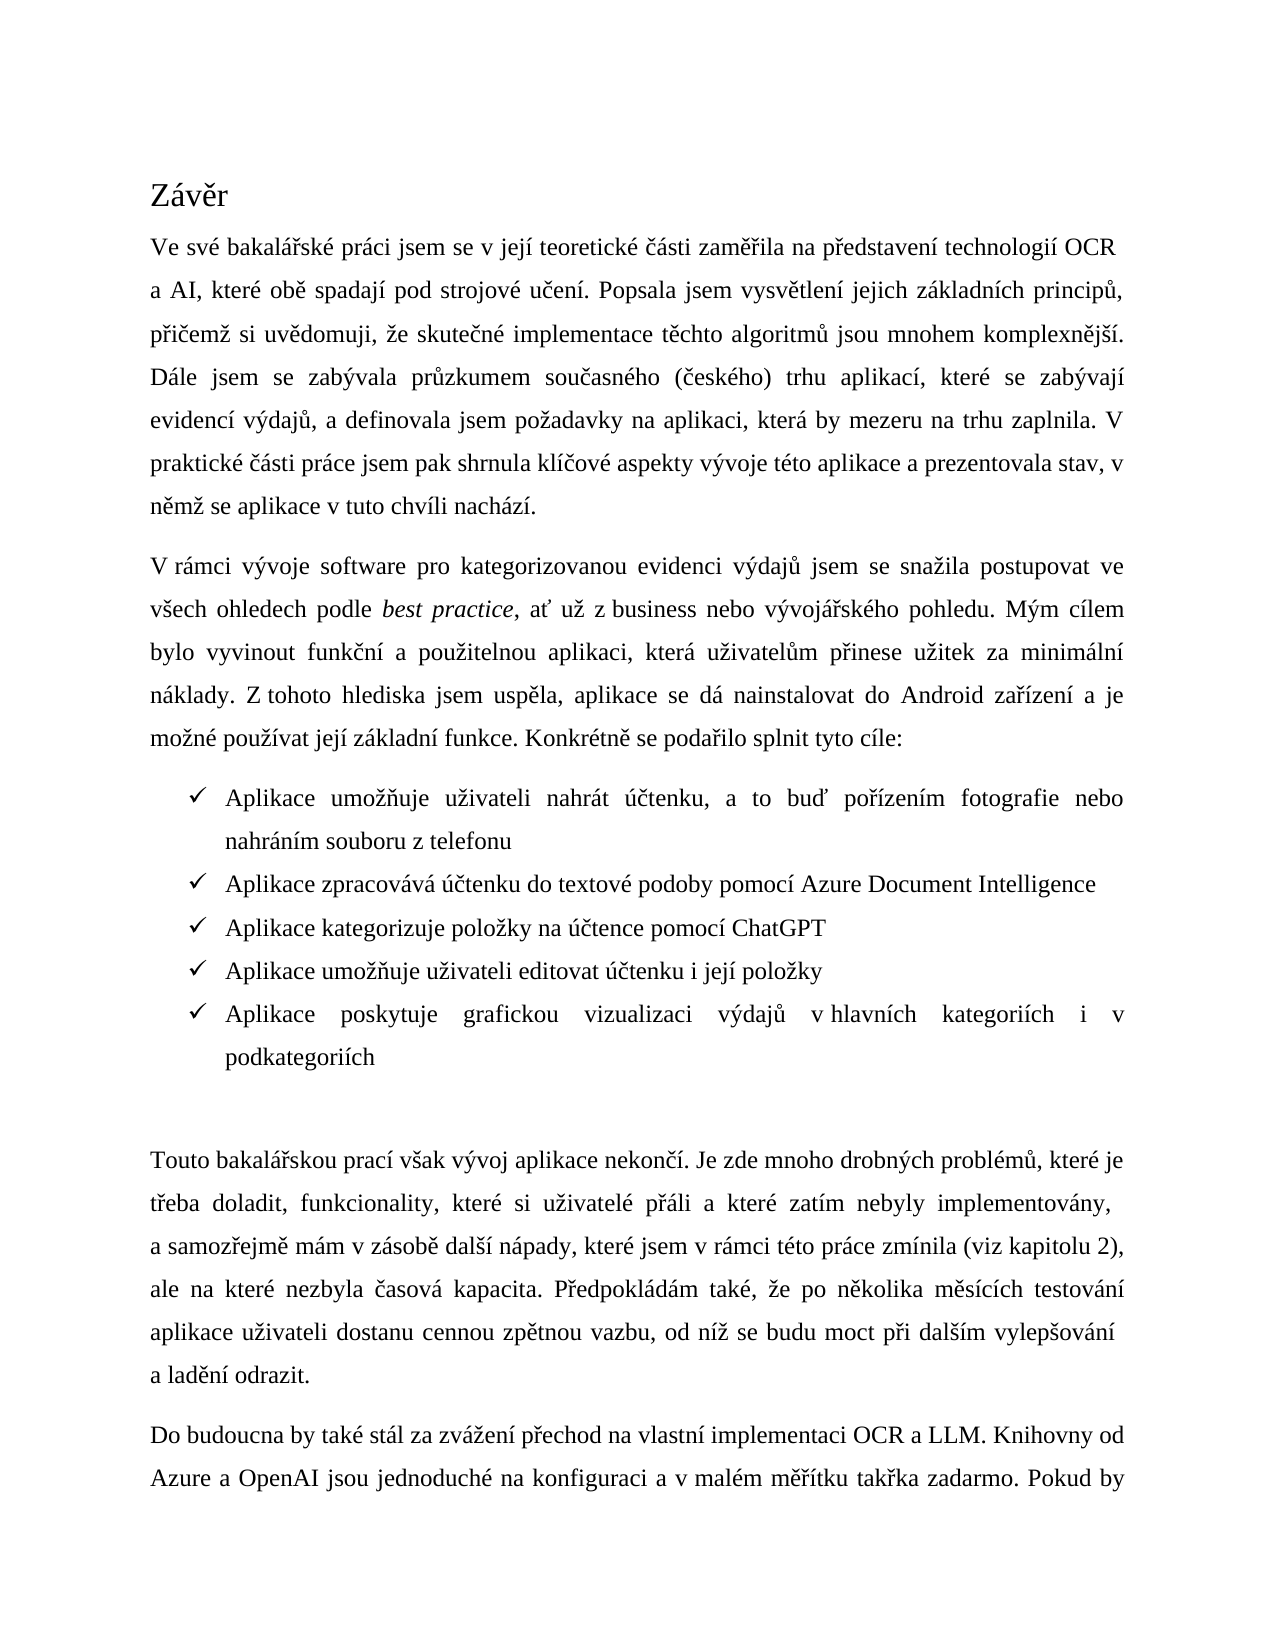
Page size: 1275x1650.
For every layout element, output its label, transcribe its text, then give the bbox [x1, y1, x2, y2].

text Ve své bakalářské práci jsem se v její teoretické části zaměřila na představení technologií OCR a AI, které obě spadají pod strojové učení. Popsala jsem vysvětlení jejich základních principů, přičemž si uvědomuji, že skutečné implementace těchto algoritmů jsou mnohem komplexnější. Dále jsem se zabývala průzkumem současného (českého) trhu aplikací, které se zabývají evidencí výdajů, a definovala jsem požadavky na aplikaci, která by mezeru na trhu zaplnila. V praktické části práce jsem pak shrnula klíčové aspekty vývoje této aplikace a prezentovala stav, v němž se aplikace v tuto chvíli nachází. [150, 232, 1125, 520]
list Aplikace poskytuje grafickou vizualizaci výdajů v hlavních kategoriích i v podkategoriích [187, 999, 1125, 1071]
list Aplikace umožňuje uživateli nahrát účtenku, a to buď pořízením fotografie nebo nahráním souboru z telefonu [187, 783, 1125, 855]
subtitle Závěr [150, 175, 1125, 213]
text Touto bakalářskou prací však vývoj aplikace nekončí. Je zde mnoho drobných problémů, které je třeba doladit, funkcionality, které si uživatelé přáli a které zatím nebyly implementovány, a samozřejmě mám v zásobě další nápady, které jsem v rámci této práce zmínila (viz kapitolu 2), ale na které nezbyla časová kapacita. Předpokládám také, že po několika měsících testování aplikace uživateli dostanu cennou zpětnou vazbu, od níž se budu moct při dalším vylepšování a ladění odrazit. [150, 1145, 1125, 1389]
list Aplikace kategorizuje položky na účtence pomocí ChatGPT [187, 913, 1125, 941]
text V rámci vývoje software pro kategorizovanou evidenci výdajů jsem se snažila postupovat ve všech ohledech podle best practice, ať už z business nebo vývojářského pohledu. Mým cílem bylo vyvinout funkční a použitelnou aplikaci, která uživatelům přinese užitek za minimální náklady. Z tohoto hlediska jsem uspěla, aplikace se dá nainstalovat do Android zařízení a je možné používat její základní funkce. Konkrétně se podařilo splnit tyto cíle: [150, 551, 1125, 752]
list Aplikace zpracovává účtenku do textové podoby pomocí Azure Document Intelligence [187, 869, 1125, 898]
list Aplikace umožňuje uživateli editovat účtenku i její položky [187, 956, 1125, 984]
